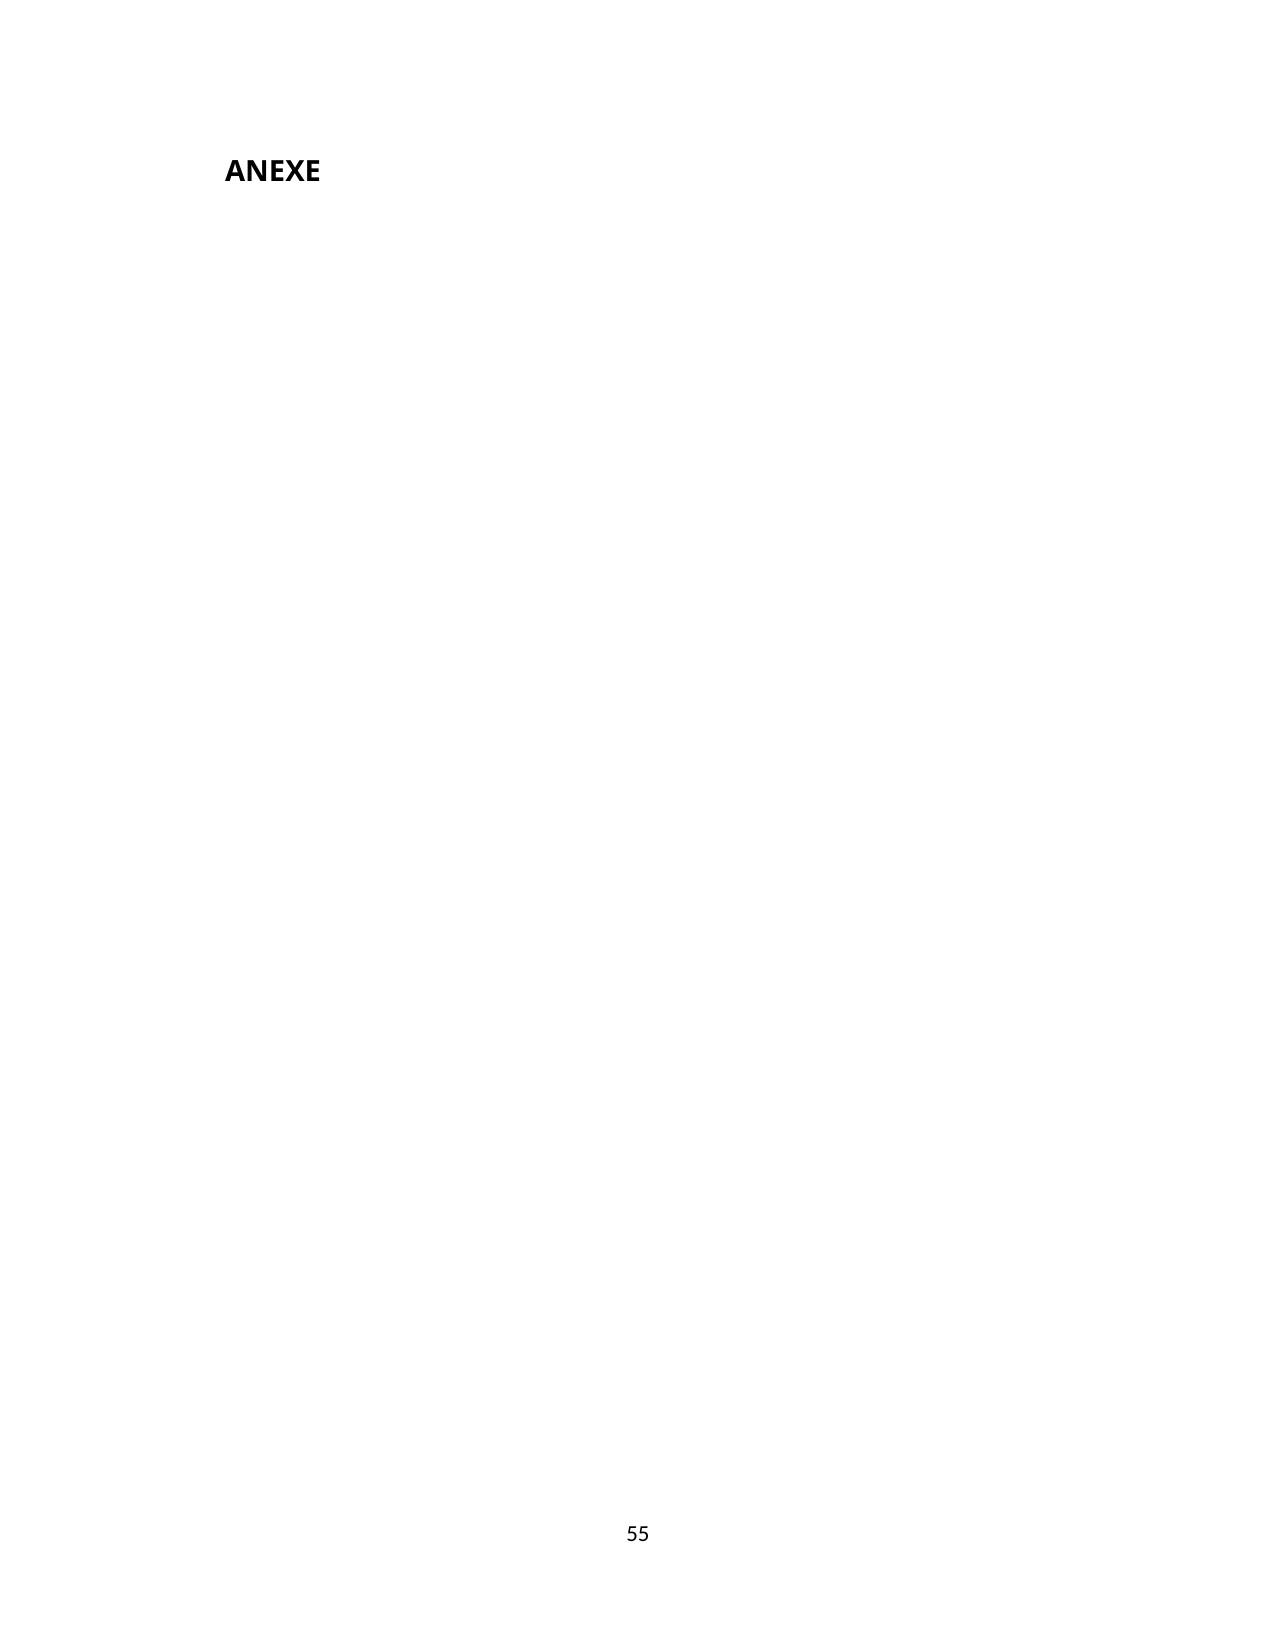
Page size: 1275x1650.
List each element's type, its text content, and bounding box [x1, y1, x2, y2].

subtitle ANEXE [150, 150, 1125, 190]
